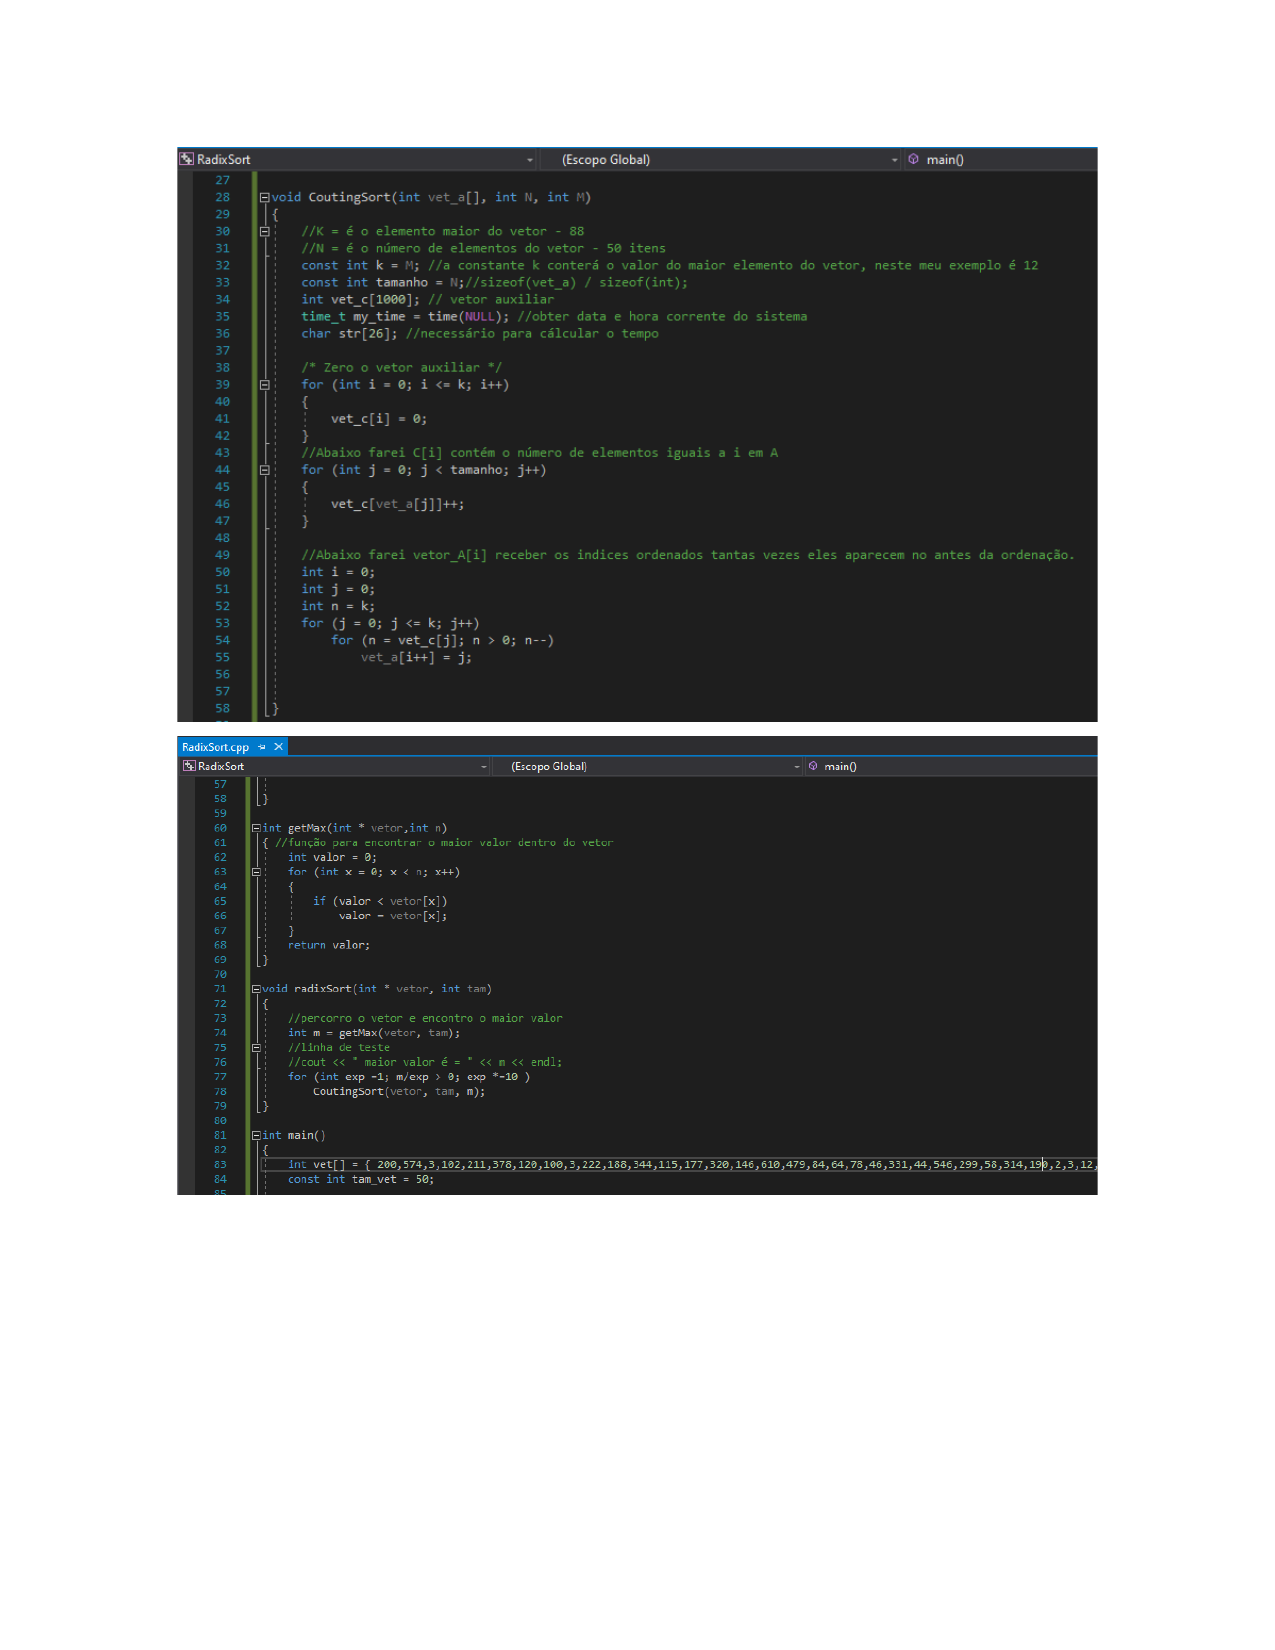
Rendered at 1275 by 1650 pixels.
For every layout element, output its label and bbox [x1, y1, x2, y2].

picture [177, 736, 1098, 1195]
picture [177, 147, 1098, 722]
